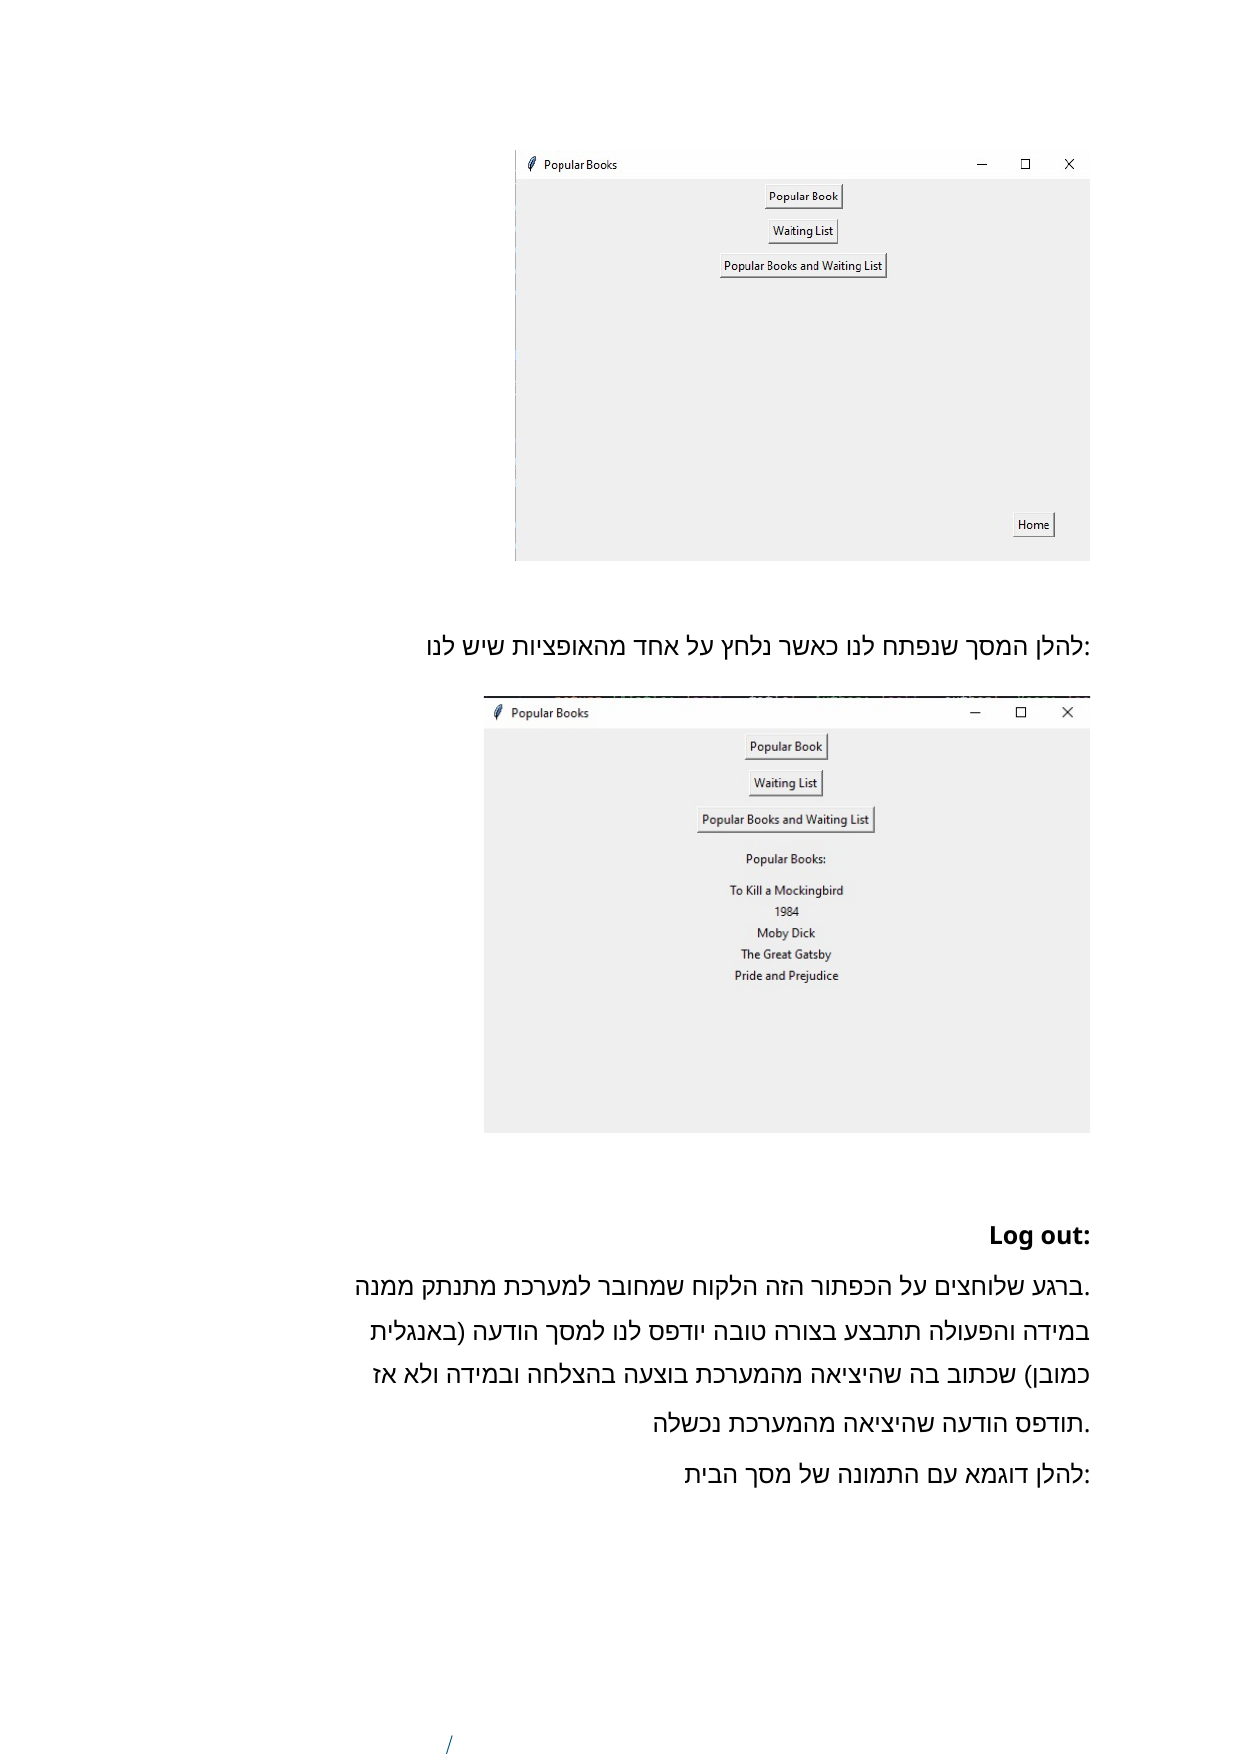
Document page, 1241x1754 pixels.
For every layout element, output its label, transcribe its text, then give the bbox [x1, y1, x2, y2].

picture [483, 696, 1091, 1133]
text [300, 150, 1090, 662]
text Log out: ברגע שלוחצים על הכפתור הזה הלקוח שמחובר למערכת מתנתק ממנה. במידה והפעולה תתבצע בצורה טובה יודפס לנו למסך הודעה (באנגלית כמובן) שכתוב בה שהיציאה מהמערכת בוצעה בהצלחה ובמידה ולא אז תודפס הודעה שהיציאה מהמערכת נכשלה. להלן דוגמא עם התמונה של מסך הבית: [300, 1217, 1090, 1491]
picture [515, 150, 1091, 561]
